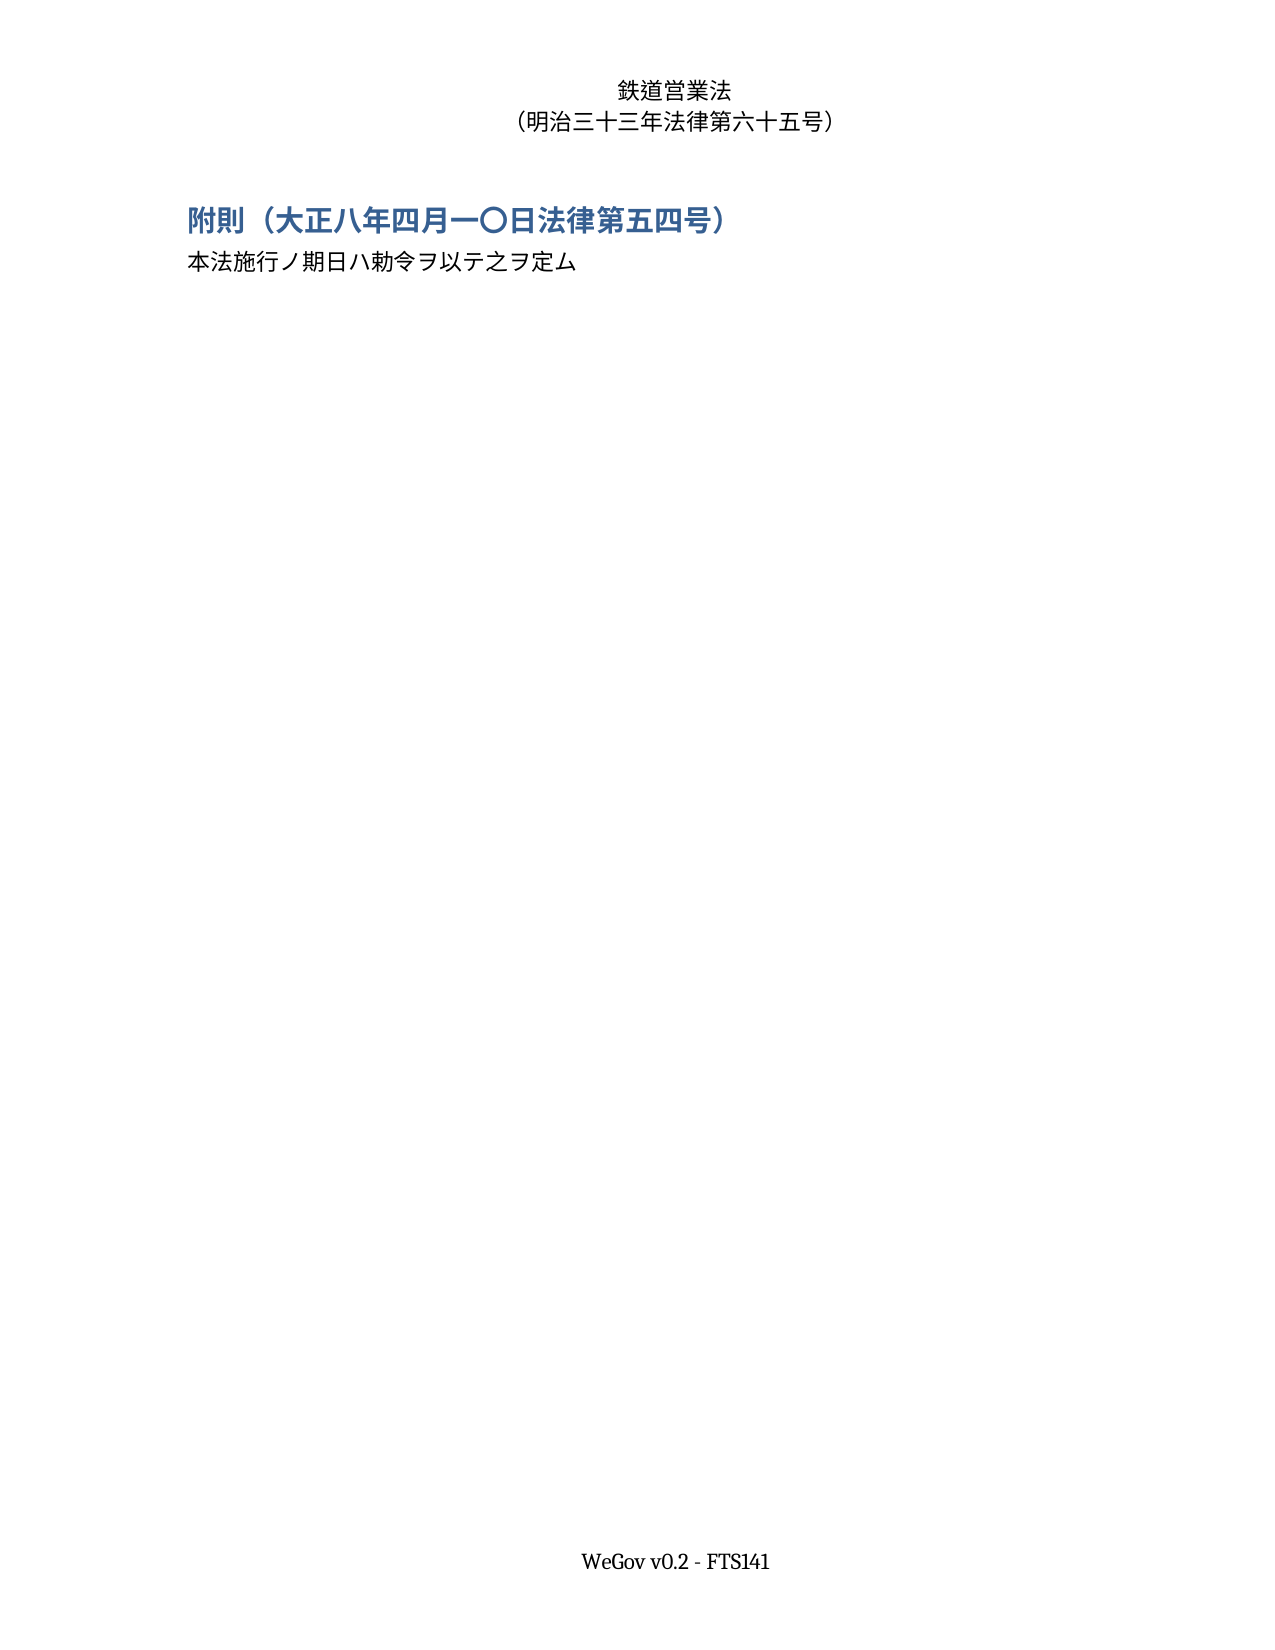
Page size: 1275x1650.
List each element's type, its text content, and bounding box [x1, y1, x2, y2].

subtitle 附則（大正八年四月一〇日法律第五四号） [187, 200, 1087, 240]
text 本法施行ノ期日ハ勅令ヲ以テ之ヲ定ム [187, 246, 1087, 277]
